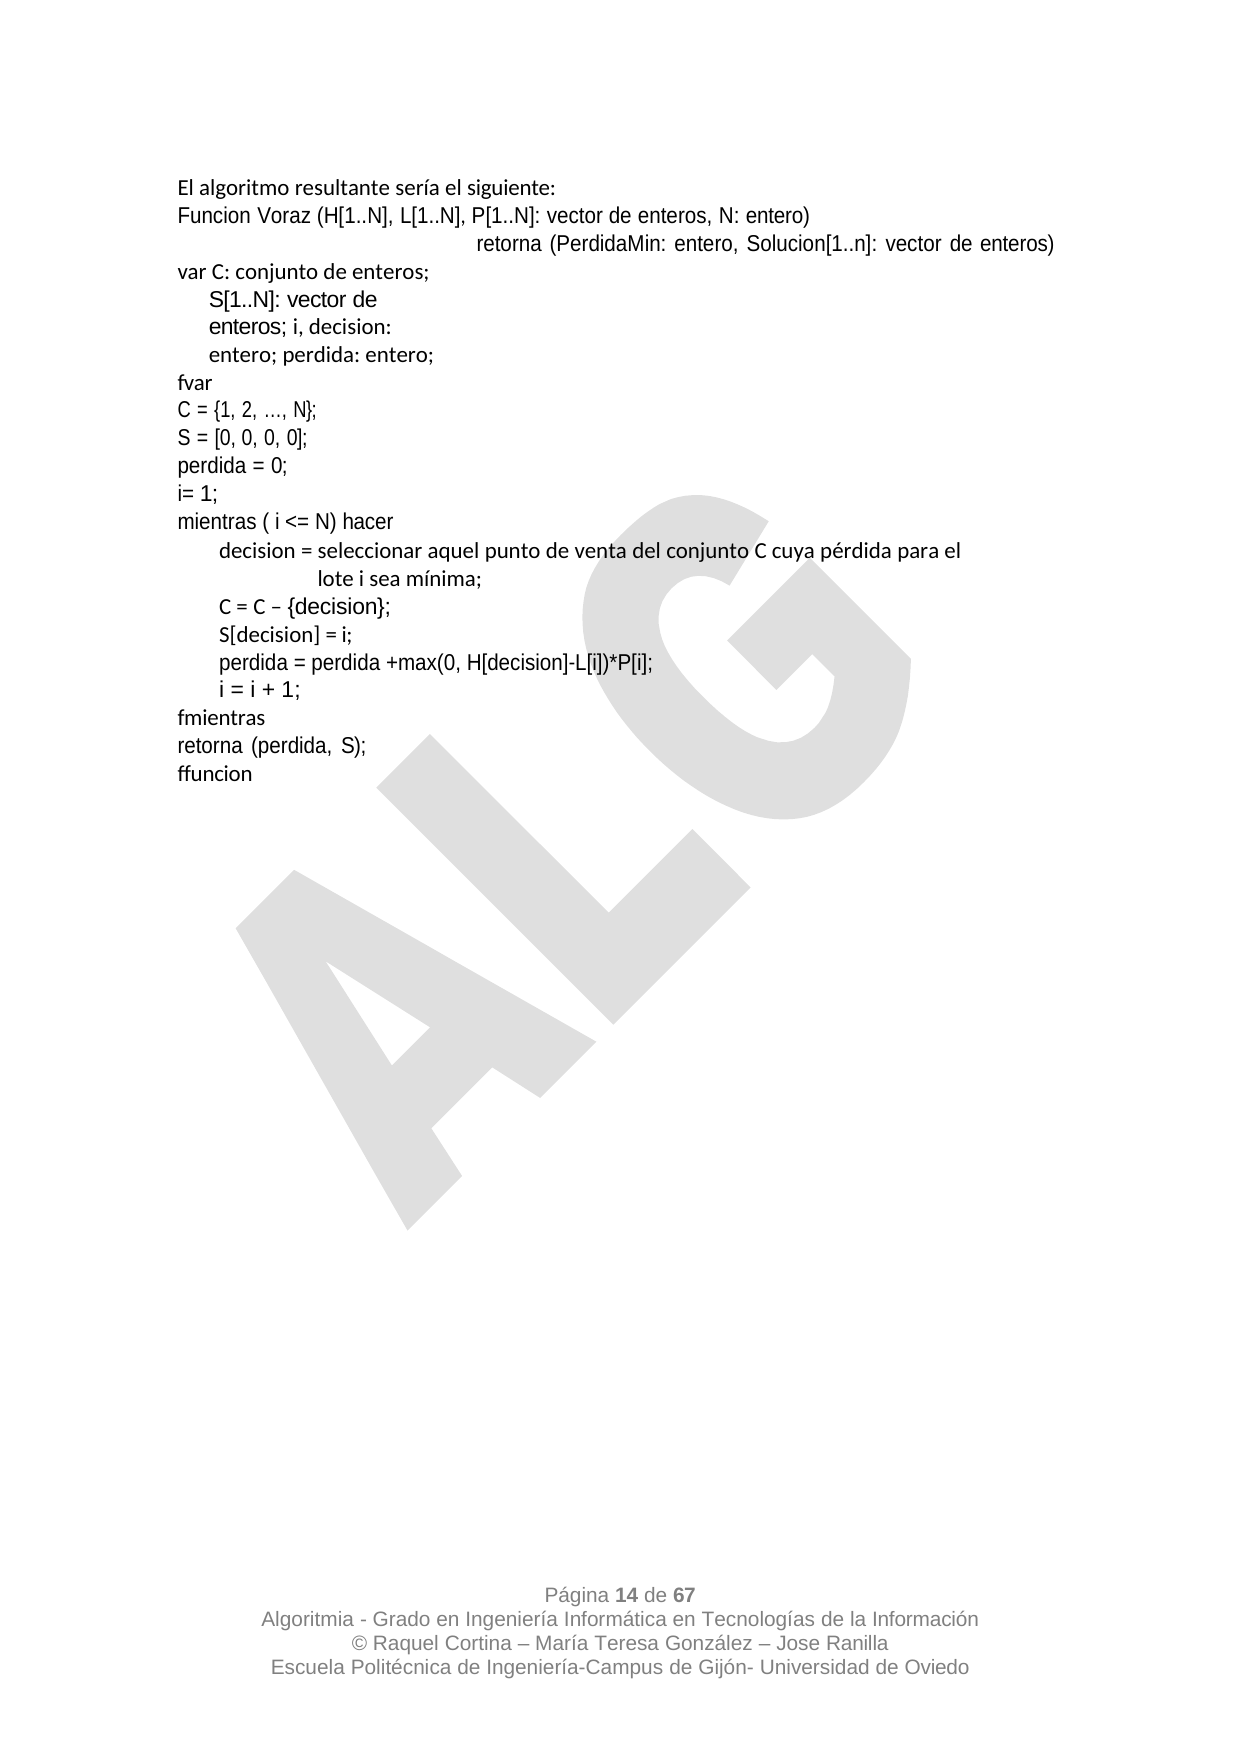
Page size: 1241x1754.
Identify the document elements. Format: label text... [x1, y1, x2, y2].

text retorna (PerdidaMin: entero, Solucion[1..n]: vector de enteros) [476, 230, 1240, 256]
text fmientras [177, 703, 1240, 731]
text retorna (perdida, S); [177, 732, 1240, 758]
text decision = seleccionar aquel punto de venta del conjunto C cuya pérdida para el lote i sea mínima; [219, 536, 968, 592]
text El algoritmo resultante sería el siguiente: [177, 173, 1240, 201]
text S = [0, 0, 0, 0]; [177, 424, 1240, 451]
text perdida = 0; [177, 452, 1240, 479]
text fvar [177, 369, 1240, 396]
text perdida = perdida +max(0, H[decision]-L[i])*P[i]; i = i + 1; [219, 648, 657, 702]
text ffuncion [177, 759, 1240, 787]
text Funcion Voraz (H[1..N], L[1..N], P[1..N]: vector de enteros, N: entero) [177, 201, 1240, 229]
text i= 1; [177, 480, 1240, 507]
text mientras ( i <= N) hacer [177, 508, 1240, 535]
text C = C – {decision}; [219, 592, 1240, 620]
text S[decision] = i; [219, 620, 1240, 648]
text var C: conjunto de enteros; S[1..N]: vector de enteros; i, decision: entero; perdida: entero; [177, 257, 458, 368]
text C = {1, 2, …, N}; [177, 396, 1240, 423]
